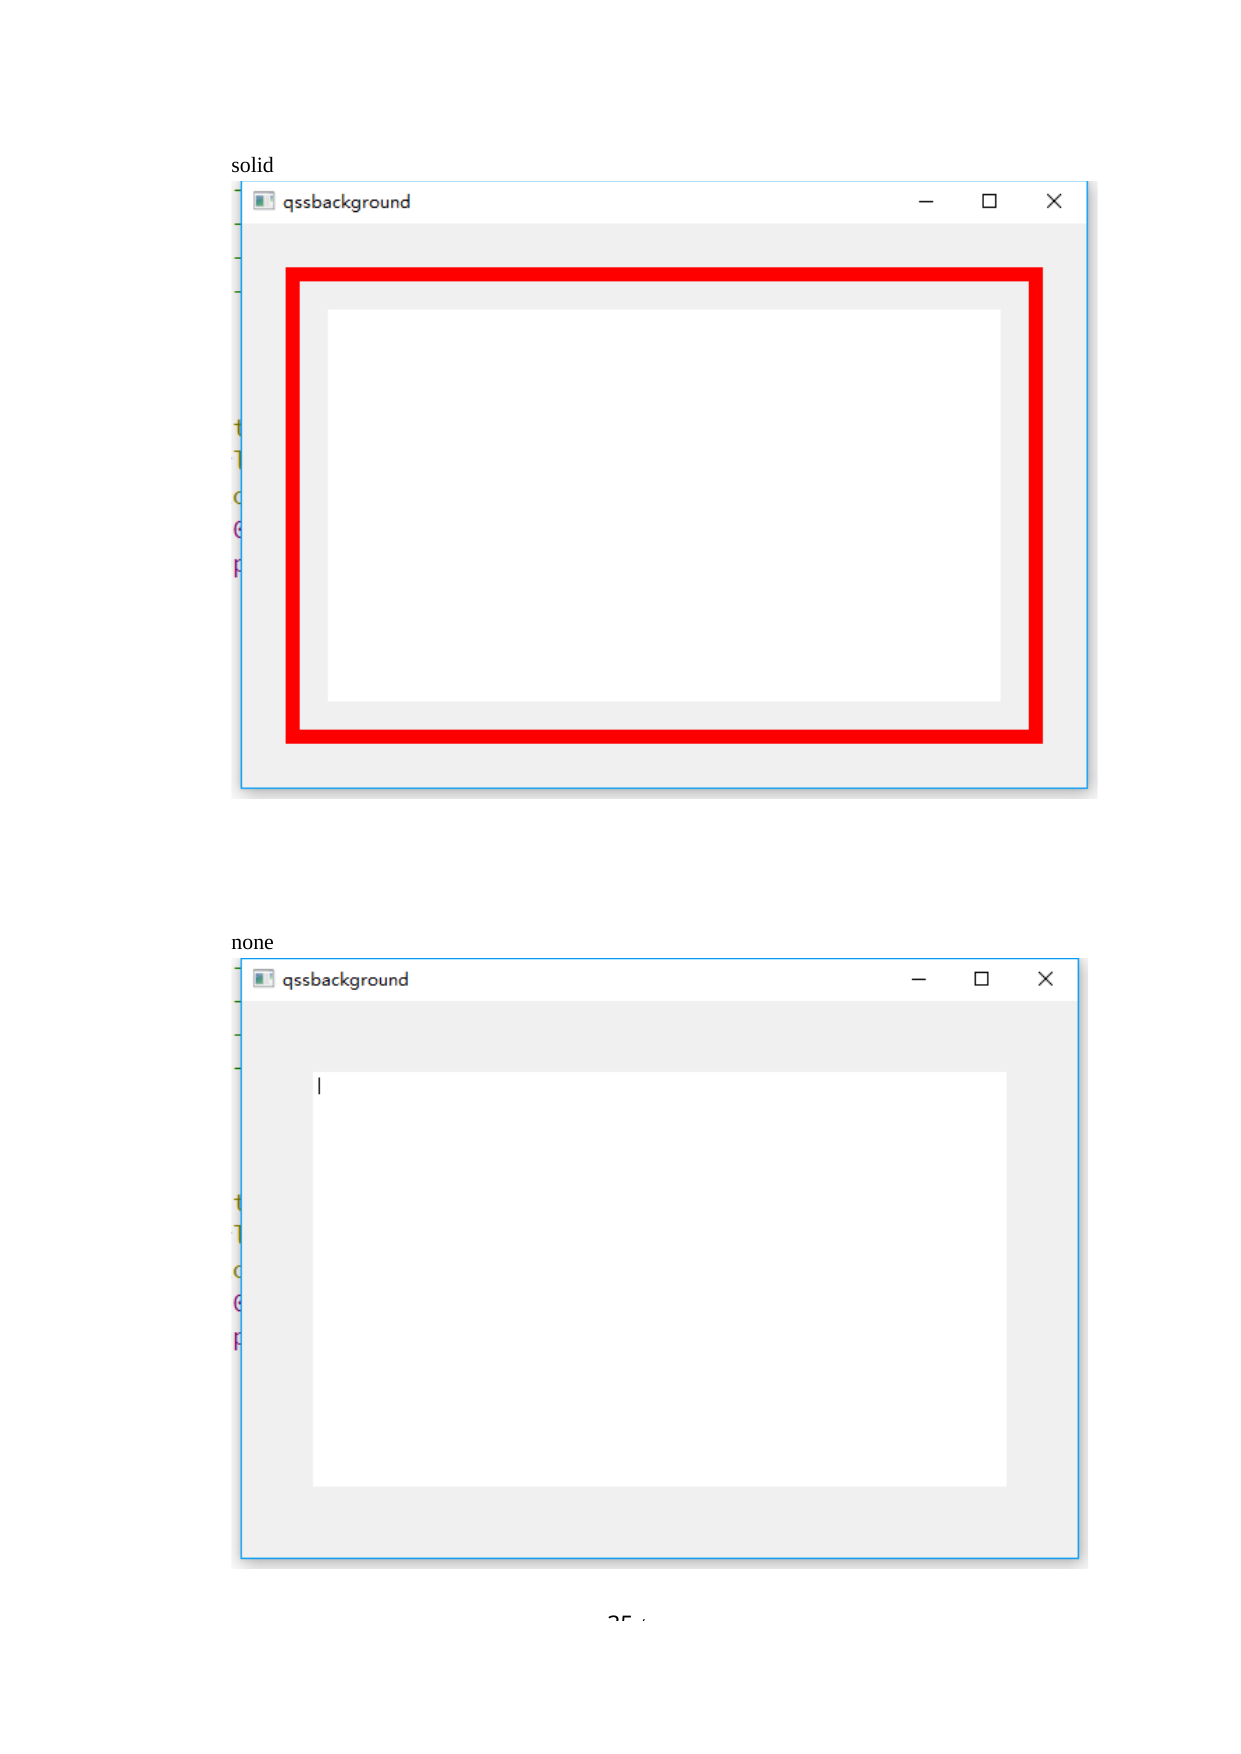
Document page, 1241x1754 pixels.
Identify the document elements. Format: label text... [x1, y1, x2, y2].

text none [231, 929, 1240, 954]
picture [231, 958, 1089, 1569]
picture [231, 181, 1098, 799]
text solid [231, 152, 1240, 177]
